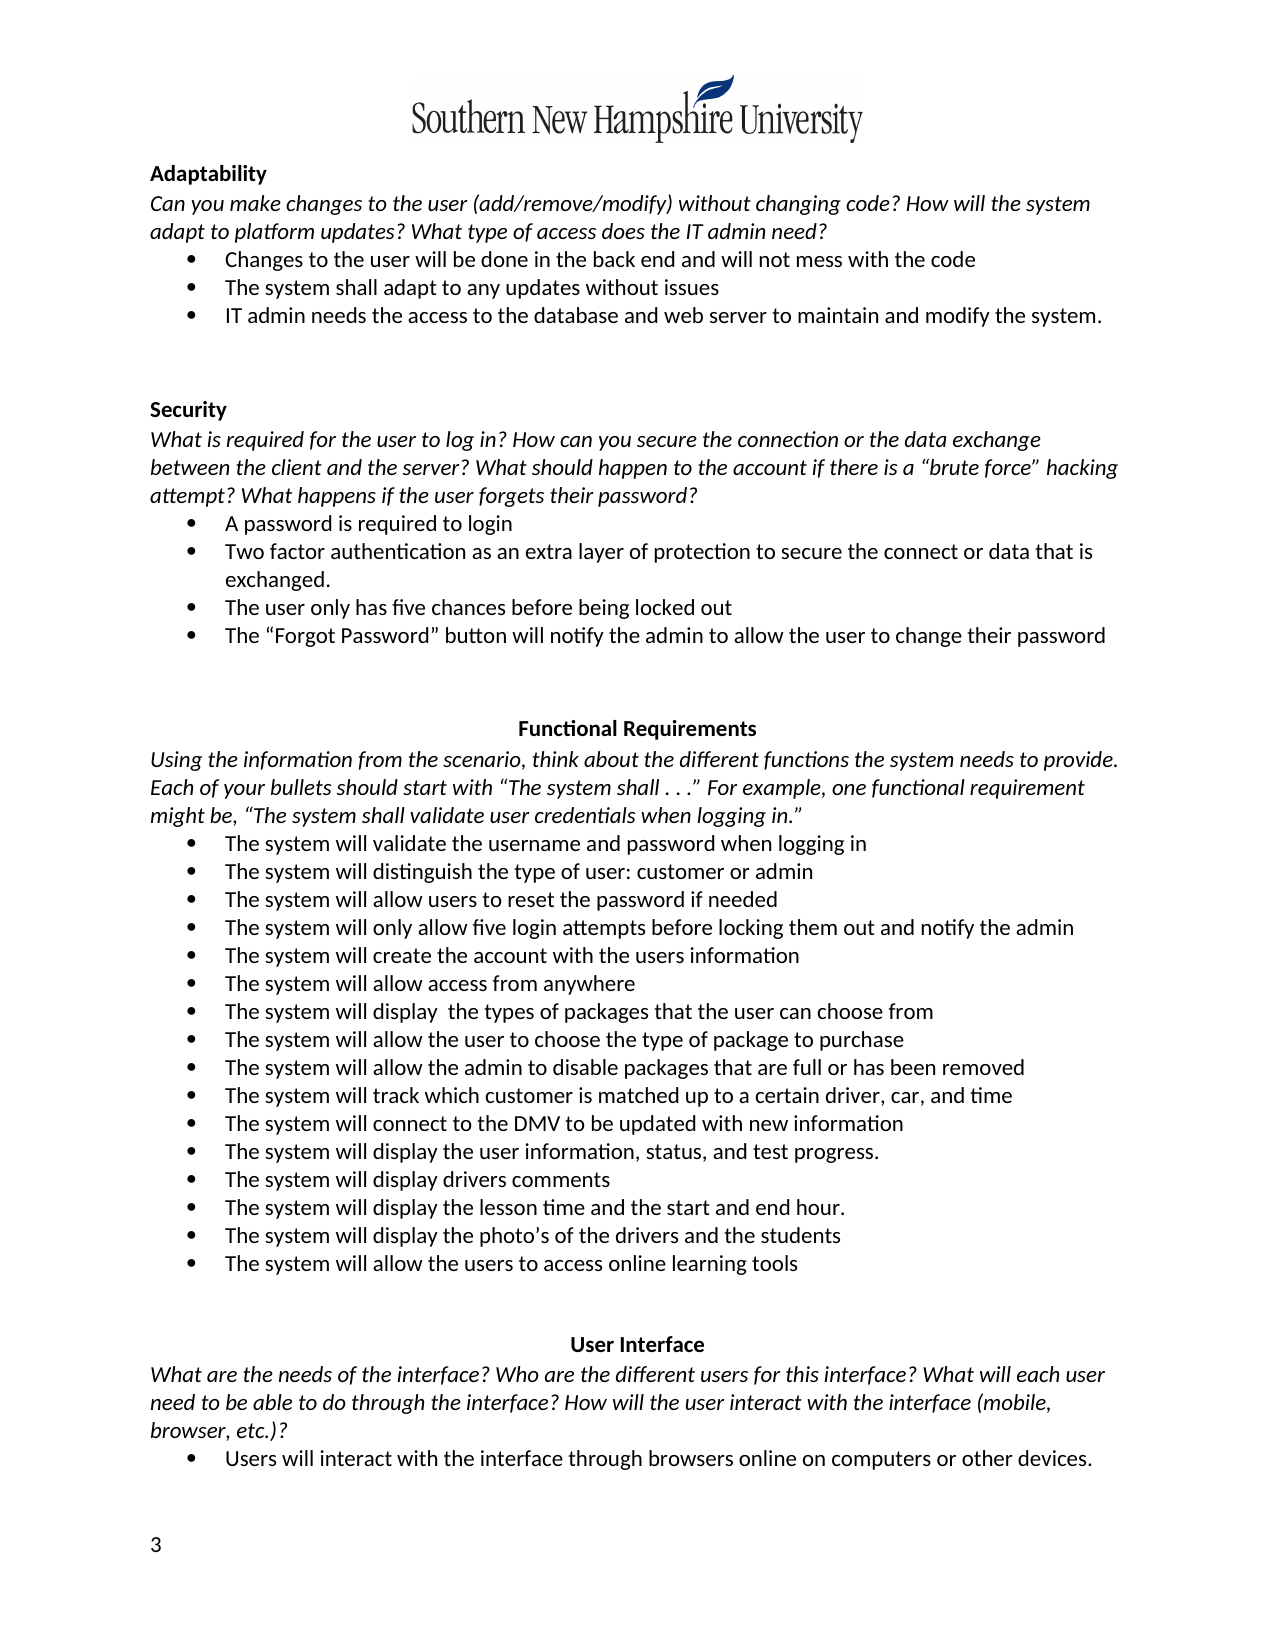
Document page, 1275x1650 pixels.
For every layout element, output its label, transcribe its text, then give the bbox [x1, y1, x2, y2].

list The “Forgot Password” button will notify the admin to allow the user to change their password [187, 621, 1125, 649]
list The system will only allow five login attempts before locking them out and notify the admin [187, 913, 1125, 941]
list The system will allow access from anywhere [187, 969, 1125, 997]
text What are the needs of the interface? Who are the different users for this interface? What will each user need to be able to do through the interface? How will the user interact with the interface (mobile, browser, etc.)? [150, 1360, 1125, 1444]
list The system will allow the user to choose the type of package to purchase [187, 1025, 1125, 1053]
subtitle User Interface [150, 1330, 1125, 1358]
list The system will allow the users to access online learning tools [187, 1249, 1125, 1277]
list The system will validate the username and password when logging in [187, 829, 1125, 857]
list The system shall adapt to any updates without issues [187, 273, 1125, 301]
list A password is required to login [187, 509, 1125, 537]
list The system will display the lesson time and the start and end hour. [187, 1193, 1125, 1221]
text Can you make changes to the user (add/remove/modify) without changing code? How will the system adapt to platform updates? What type of access does the IT admin need? [150, 189, 1125, 245]
list Changes to the user will be done in the back end and will not mess with the code [187, 245, 1125, 273]
list The system will track which customer is matched up to a certain driver, car, and time [187, 1081, 1125, 1109]
list The system will allow users to reset the password if needed [187, 885, 1125, 913]
list The system will connect to the DMV to be updated with new information [187, 1109, 1125, 1137]
picture [412, 75, 863, 143]
list The system will create the account with the users information [187, 941, 1125, 969]
list The system will display drivers comments [187, 1165, 1125, 1193]
list The system will display the types of packages that the user can choose from [187, 997, 1125, 1025]
subtitle Adaptability [150, 159, 1125, 187]
text Using the information from the scenario, think about the different functions the system needs to provide. Each of your bullets should start with “The system shall . . .” For example, one functional requirement might be, “The system shall validate user credentials when logging in.” [150, 745, 1125, 829]
list The system will display the user information, status, and test progress. [187, 1137, 1125, 1165]
list The user only has five chances before being locked out [187, 593, 1125, 621]
list Two factor authentication as an extra layer of protection to secure the connect or data that is exchanged. [187, 537, 1125, 593]
list Users will interact with the interface through browsers online on computers or other devices. [187, 1444, 1125, 1472]
list The system will allow the admin to disable packages that are full or has been removed [187, 1053, 1125, 1081]
list The system will distinguish the type of user: customer or admin [187, 857, 1125, 885]
text What is required for the user to log in? How can you secure the connection or the data exchange between the client and the server? What should happen to the account if there is a “brute force” hacking attempt? What happens if the user forgets their password? [150, 425, 1125, 509]
subtitle Functional Requirements [150, 714, 1125, 743]
list IT admin needs the access to the database and web server to maintain and modify the system. [187, 301, 1125, 329]
subtitle Security [150, 395, 1125, 423]
list The system will display the photo’s of the drivers and the students [187, 1221, 1125, 1249]
